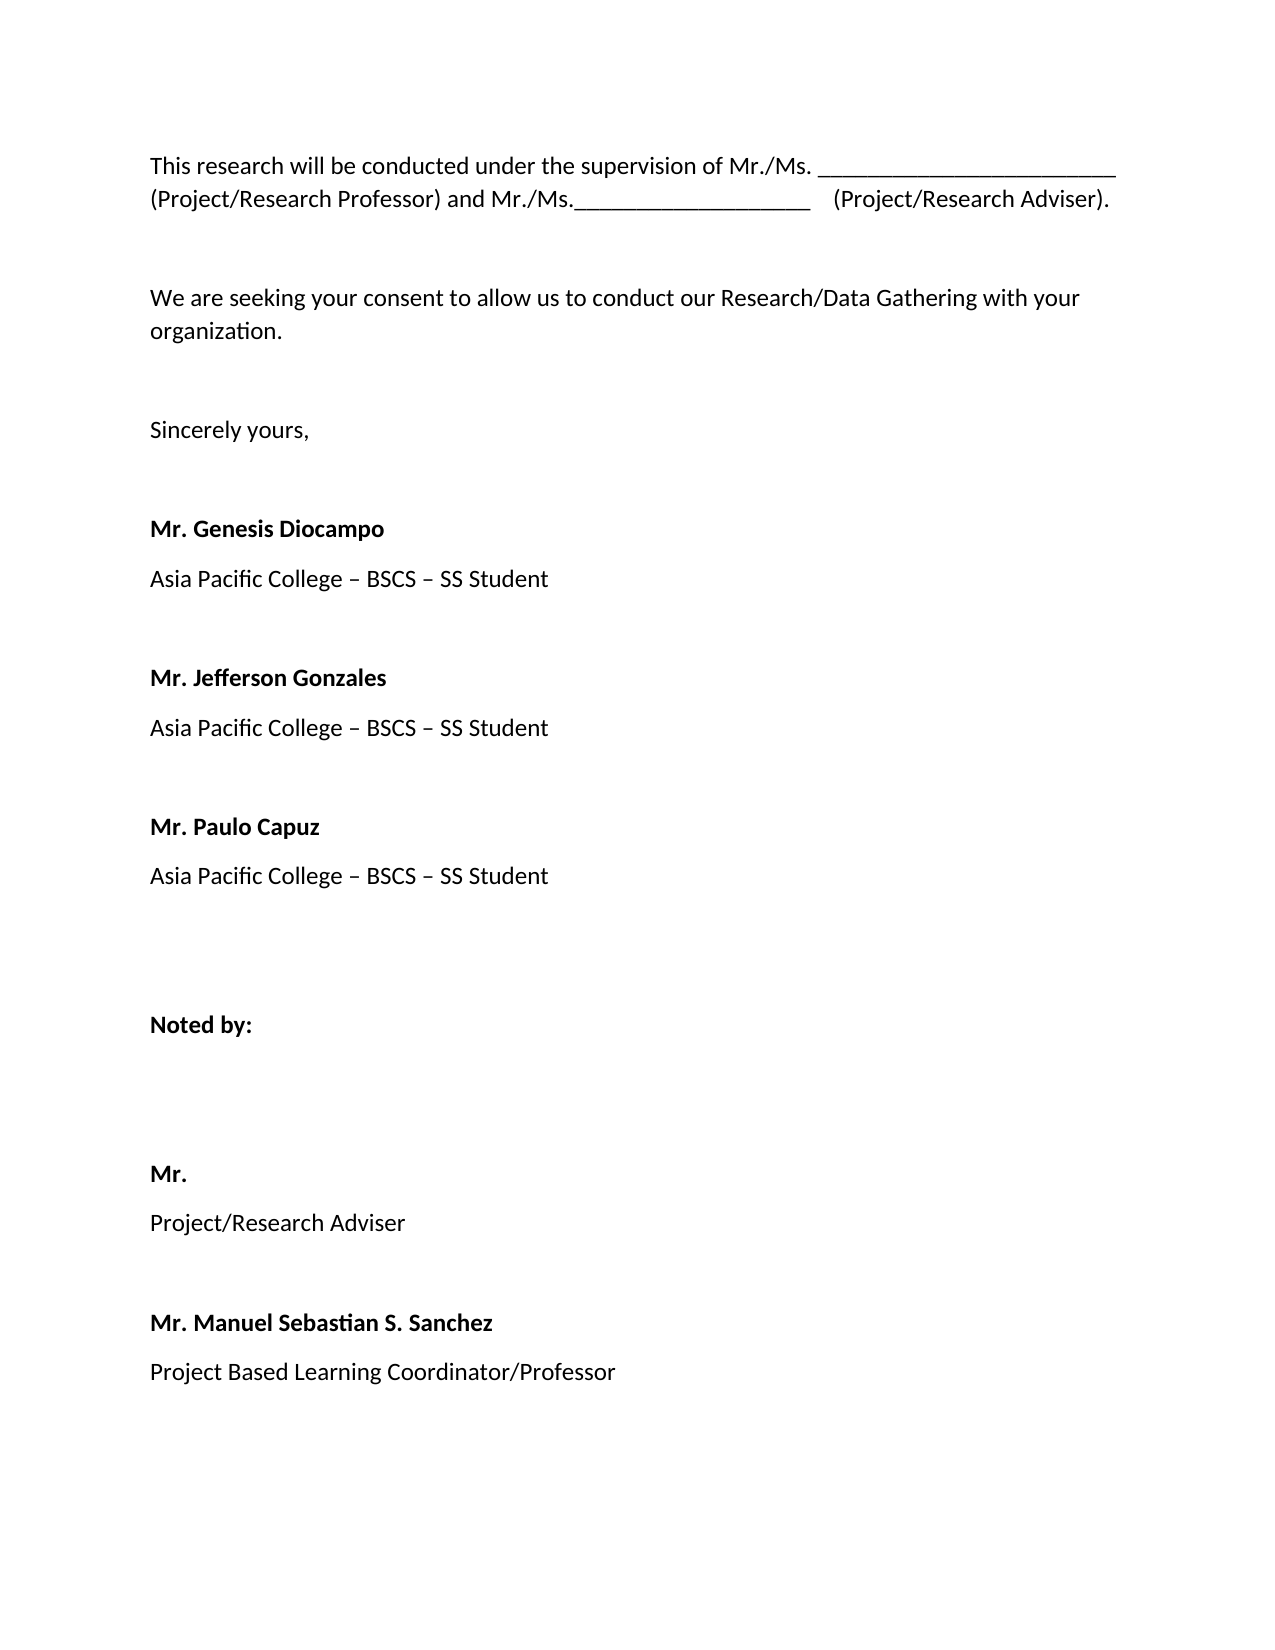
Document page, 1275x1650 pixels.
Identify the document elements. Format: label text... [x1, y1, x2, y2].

text Asia Pacific College – BSCS – SS Student [150, 712, 1125, 742]
text Project Based Learning Coordinator/Professor [150, 1356, 1125, 1387]
text Asia Pacific College – BSCS – SS Student [150, 563, 1125, 593]
text Mr. Jefferson Gonzales [150, 662, 1125, 693]
text Mr. [150, 1158, 1125, 1188]
text We are seeking your consent to allow us to conduct our Research/Data Gathering with your organization. [150, 282, 1125, 346]
text Mr. Manuel Sebastian S. Sanchez [150, 1307, 1125, 1337]
text Sincerely yours, [150, 414, 1125, 445]
text Noted by: [150, 1009, 1125, 1040]
text Asia Pacific College – BSCS – SS Student [150, 860, 1125, 891]
text Mr. Paulo Capuz [150, 811, 1125, 841]
text This research will be conducted under the supervision of Mr./Ms. ________________________ (Project/Research Professor) and Mr./Ms.___________________ (Project/Research Adviser). [150, 150, 1125, 213]
text Mr. Genesis Diocampo [150, 513, 1125, 544]
text Project/Research Adviser [150, 1207, 1125, 1238]
